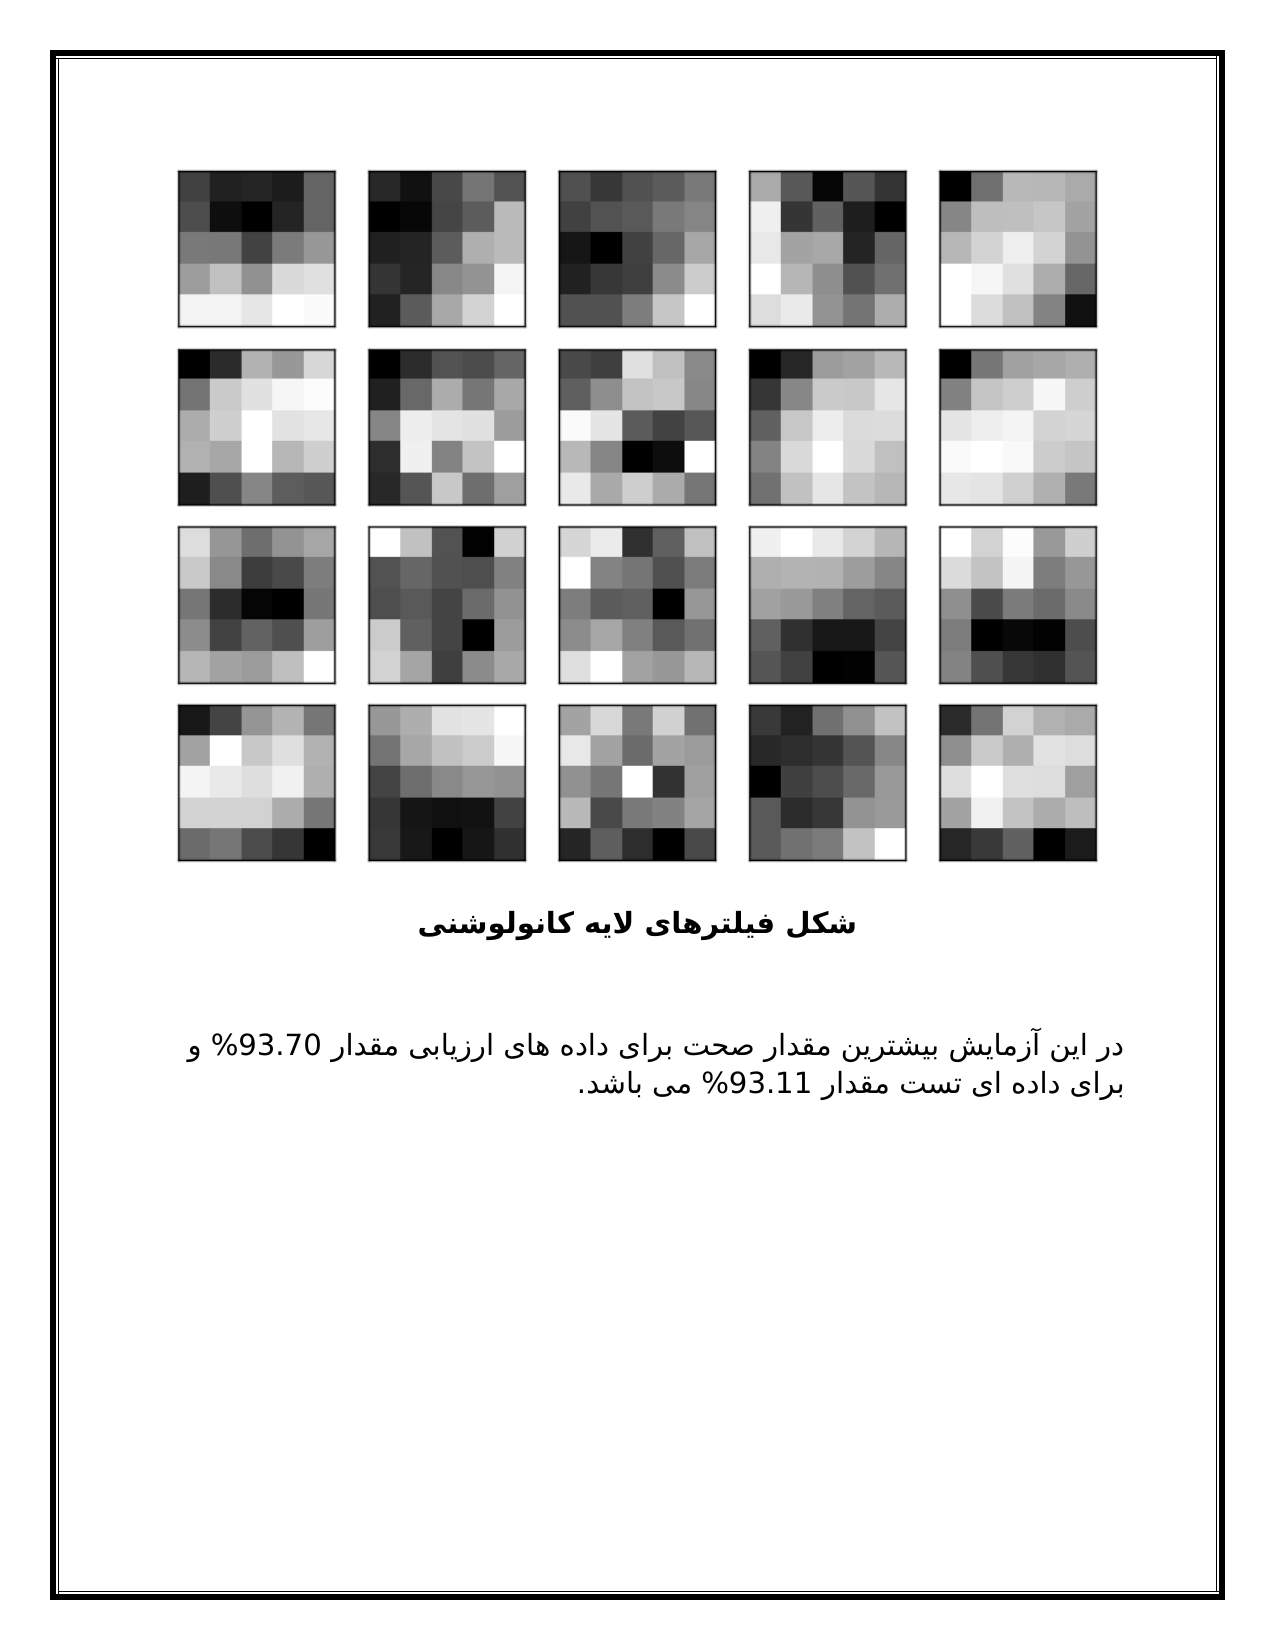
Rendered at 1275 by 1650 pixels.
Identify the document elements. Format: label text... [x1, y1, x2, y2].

text شکل فیلترهای لایه کانولوشنی [150, 906, 1125, 940]
text در این آزمایش بیشترین مقدار صحت برای داده های ارزیابی مقدار 93.70% و برای داده ای تست مقدار 93.11% می باشد. [150, 1028, 1125, 1101]
picture [150, 150, 1125, 882]
